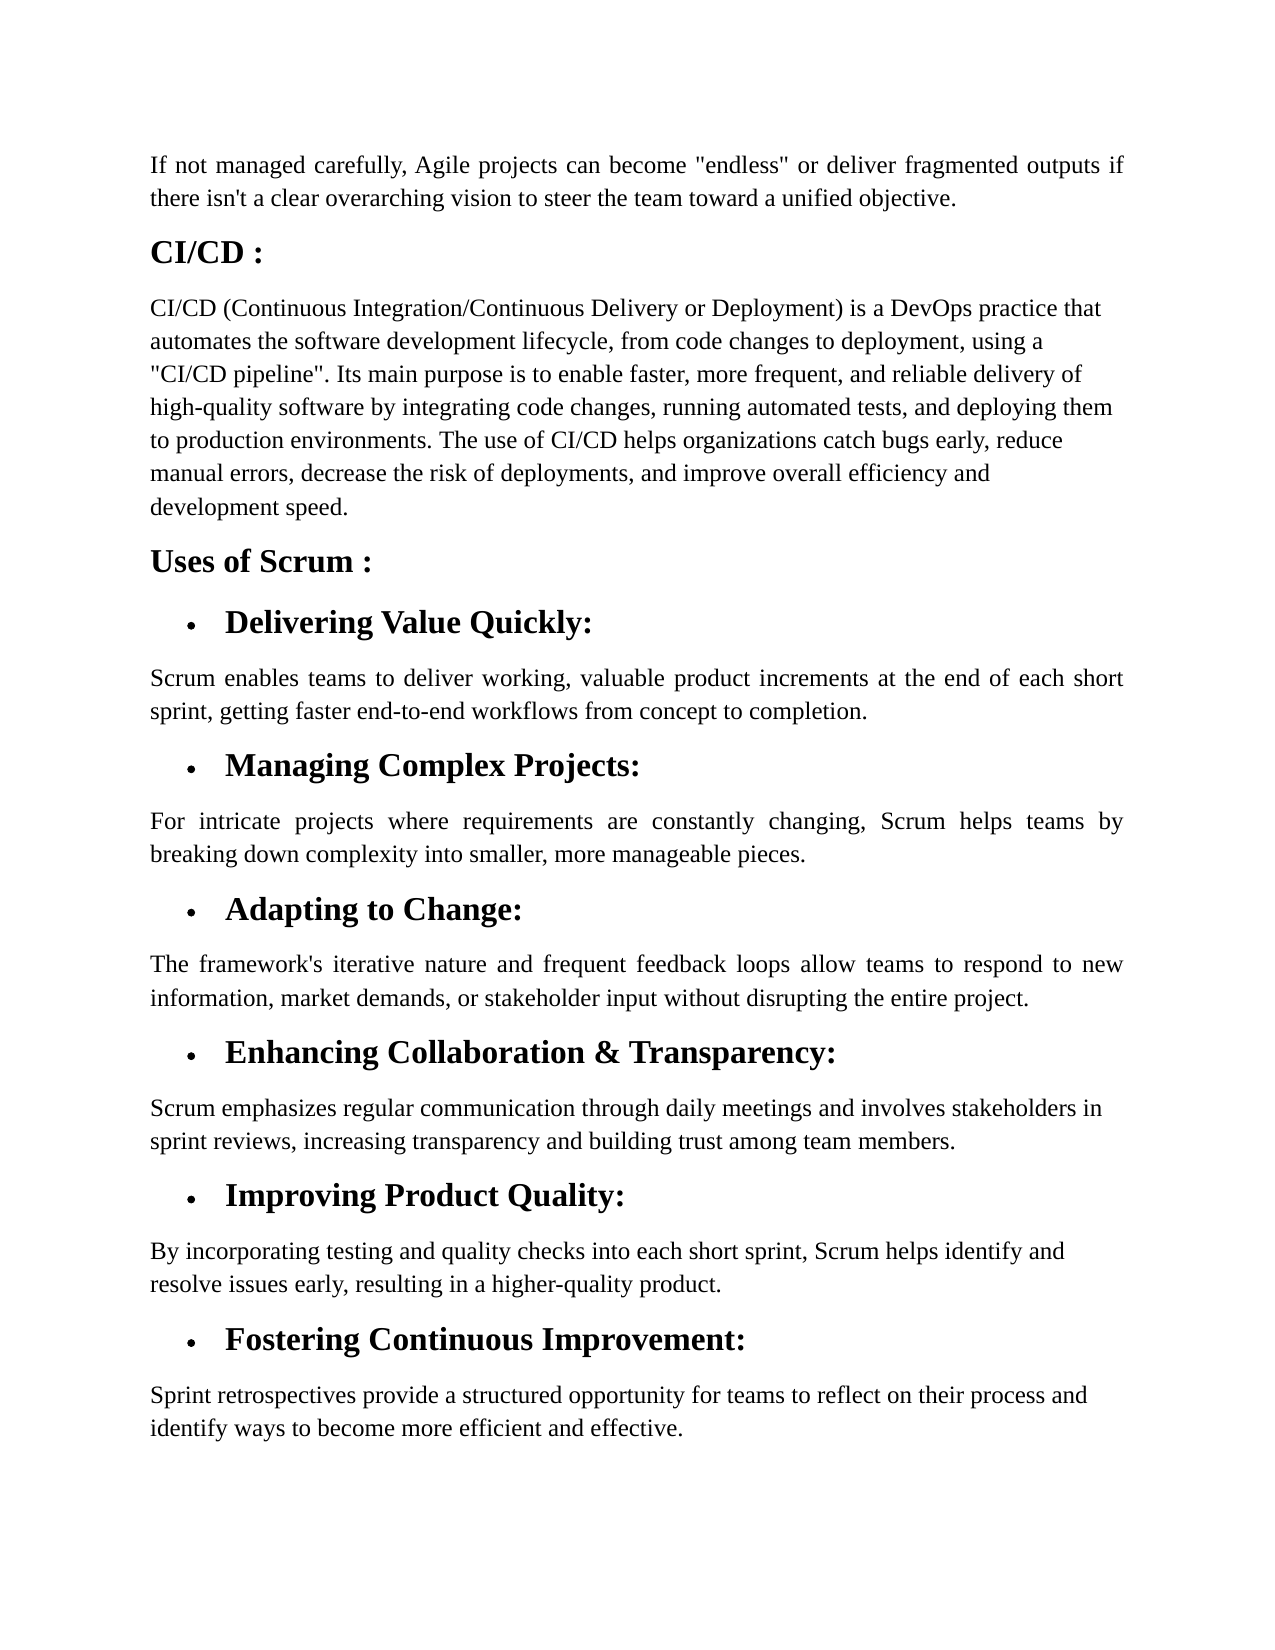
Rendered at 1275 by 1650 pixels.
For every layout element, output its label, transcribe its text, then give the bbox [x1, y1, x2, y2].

text Scrum enables teams to deliver working, valuable product increments at the end of each short sprint, getting faster end-to-end workflows from concept to completion. [150, 663, 1125, 724]
text Scrum emphasizes regular communication through daily meetings and involves stakeholders in sprint reviews, increasing transparency and building trust among team members. [150, 1093, 1125, 1155]
text For intricate projects where requirements are constantly changing, Scrum helps teams by breaking down complexity into smaller, more manageable pieces. [150, 806, 1125, 868]
text If not managed carefully, Agile projects can become "endless" or deliver fragmented outputs if there isn't a clear overarching vision to steer the team toward a unified objective. [150, 150, 1125, 212]
text CI/CD (Continuous Integration/Continuous Delivery or Deployment) is a DevOps practice that automates the software development lifecycle, from code changes to deployment, using a "CI/CD pipeline". Its main purpose is to enable faster, more frequent, and reliable delivery of high-quality software by integrating code changes, running automated tests, and deploying them to production environments. The use of CI/CD helps organizations catch bugs early, reduce manual errors, decrease the risk of deployments, and improve overall efficiency and development speed. [150, 293, 1125, 520]
text The framework's iterative nature and frequent feedback loops allow teams to respond to new information, market demands, or stakeholder input without disrupting the entire project. [150, 949, 1125, 1011]
list Delivering Value Quickly: [187, 602, 1125, 640]
text By incorporating testing and quality checks into each short sprint, Scrum helps identify and resolve issues early, resulting in a higher-quality product. [150, 1236, 1125, 1298]
text Uses of Scrum : [150, 541, 1125, 579]
list Improving Product Quality: [187, 1176, 1125, 1214]
list Enhancing Collaboration & Transparency: [187, 1032, 1125, 1071]
list Fostering Continuous Improvement: [187, 1319, 1125, 1357]
text Sprint retrospectives provide a structured opportunity for teams to reflect on their process and identify ways to become more efficient and effective. [150, 1380, 1125, 1442]
text CI/CD : [150, 233, 1125, 271]
list Managing Complex Projects: [187, 745, 1125, 784]
list Adapting to Change: [187, 889, 1125, 927]
